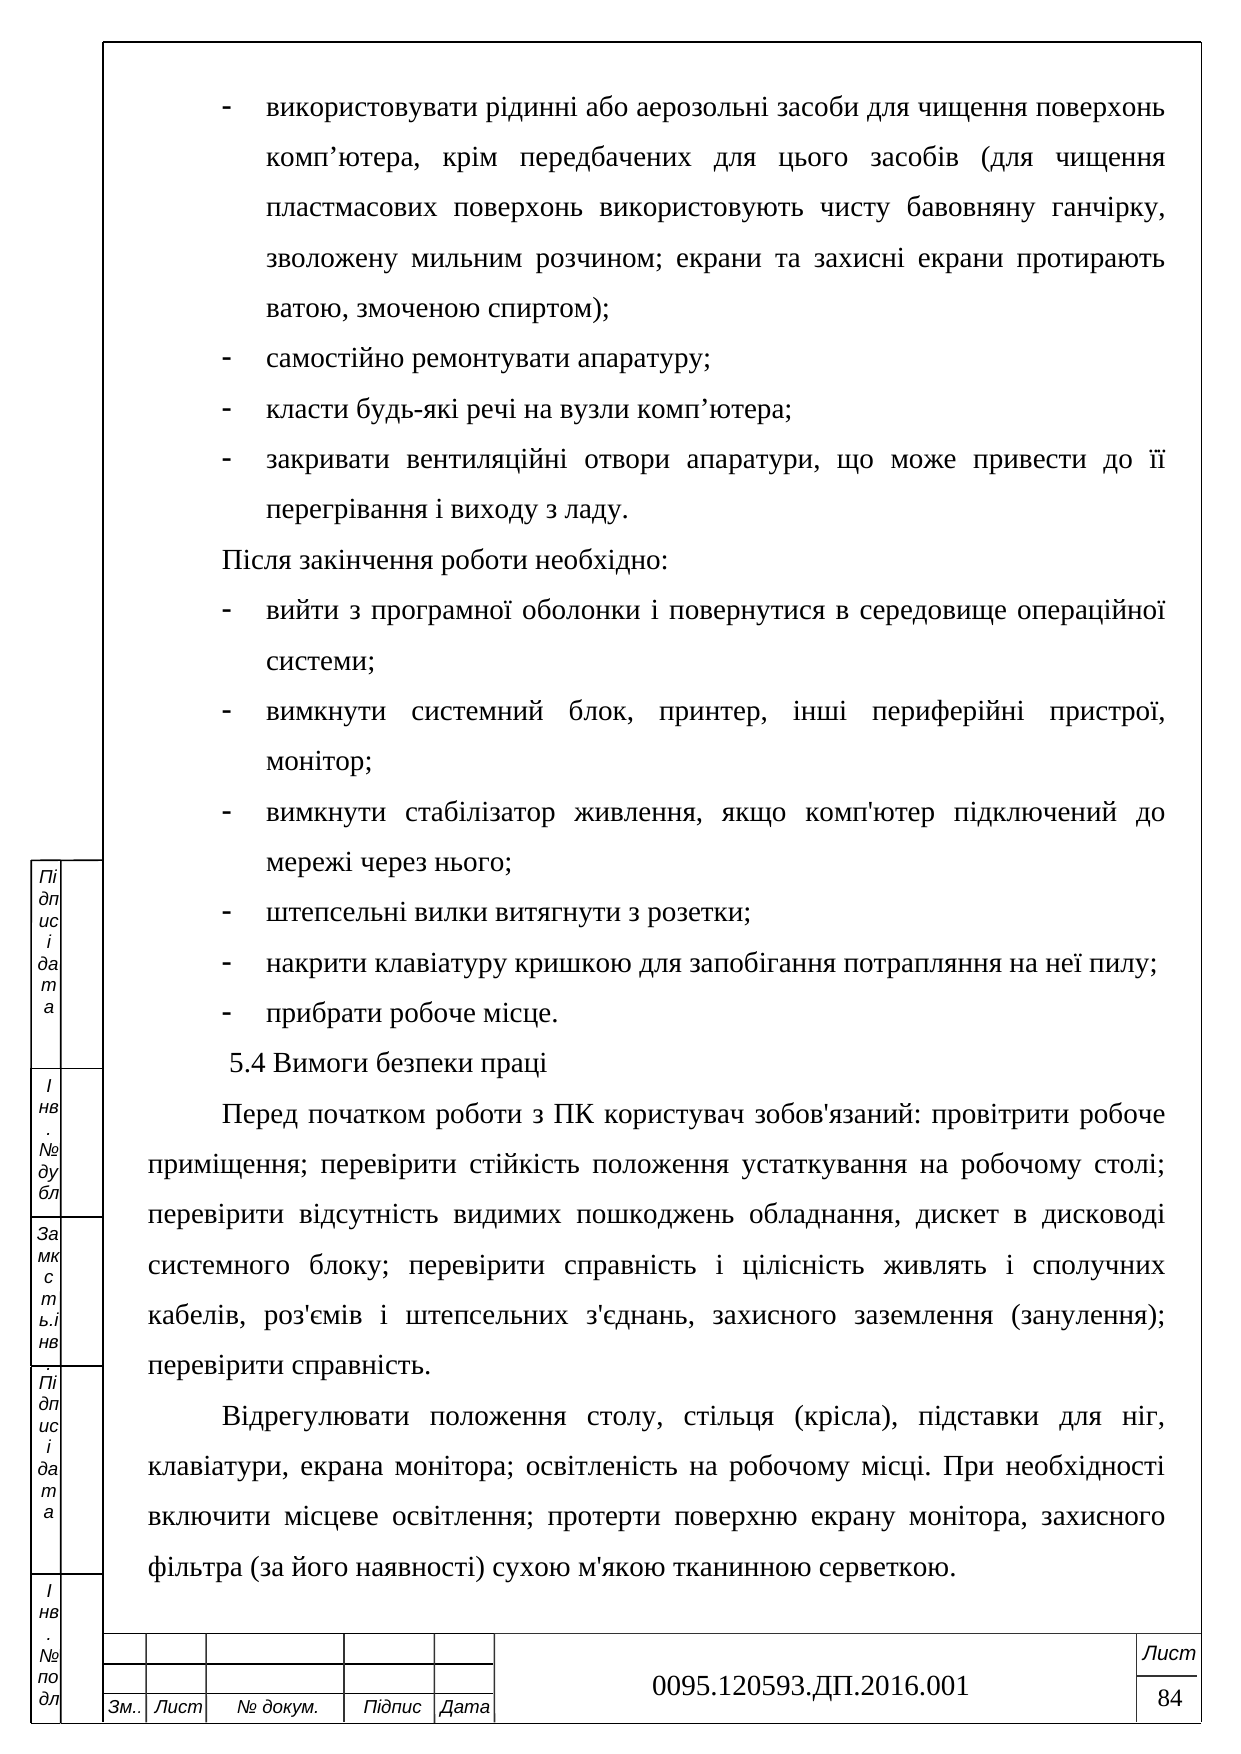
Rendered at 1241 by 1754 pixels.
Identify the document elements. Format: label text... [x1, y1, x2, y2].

list використовувати рідинні або аерозольні засоби для чищення поверхонь комп’ютера, крім передбачених для цього засобів (для чищення пластмасових поверхонь використовують чисту бавовняну ганчірку, зволожену мильним розчином; екрани та захисні екрани протирають ватою, змоченою спиртом); [222, 89, 1166, 323]
list вимкнути стабілізатор живлення, якщо комп'ютер підключений до мережі через нього; [222, 794, 1166, 878]
text Після закінчення роботи необхідно: [148, 542, 1166, 575]
list класти будь-які речі на вузли комп’ютера; [222, 391, 1166, 424]
list вимкнути системний блок, принтер, інші периферійні пристрої, монітор; [222, 693, 1166, 777]
list накрити клавіатуру кришкою для запобігання потрапляння на неї пилу; [222, 945, 1166, 978]
list прибрати робоче місце. [222, 995, 1166, 1029]
list самостійно ремонтувати апаратуру; [222, 340, 1166, 374]
text Відрегулювати положення столу, стільця (крісла), підставки для ніг, клавіатури, екрана монітора; освітленість на робочому місці. При необхідності включити місцеве освітлення; протерти поверхню екрану монітора, захисного фільтра (за його наявності) сухою м'якою тканинною серветкою. [148, 1398, 1166, 1582]
list закривати вентиляційні отвори апаратури, що може привести до її перегрівання і виходу з ладу. [222, 441, 1166, 525]
list 5.4 Вимоги безпеки праці [148, 1046, 1166, 1079]
list штепсельні вилки витягнути з розетки; [222, 894, 1166, 928]
text Перед початком роботи з ПК користувач зобов'язаний: провітрити робоче приміщення; перевірити стійкість положення устаткування на робочому столі; перевірити відсутність видимих пошкоджень обладнання, дискет в дисководі системного блоку; перевірити справність і цілісність живлять і сполучних кабелів, роз'ємів і штепсельних з'єднань, захисного заземлення (занулення); перевірити справність. [148, 1096, 1166, 1381]
list вийти з програмної оболонки і повернутися в середовище операційної системи; [222, 592, 1166, 676]
